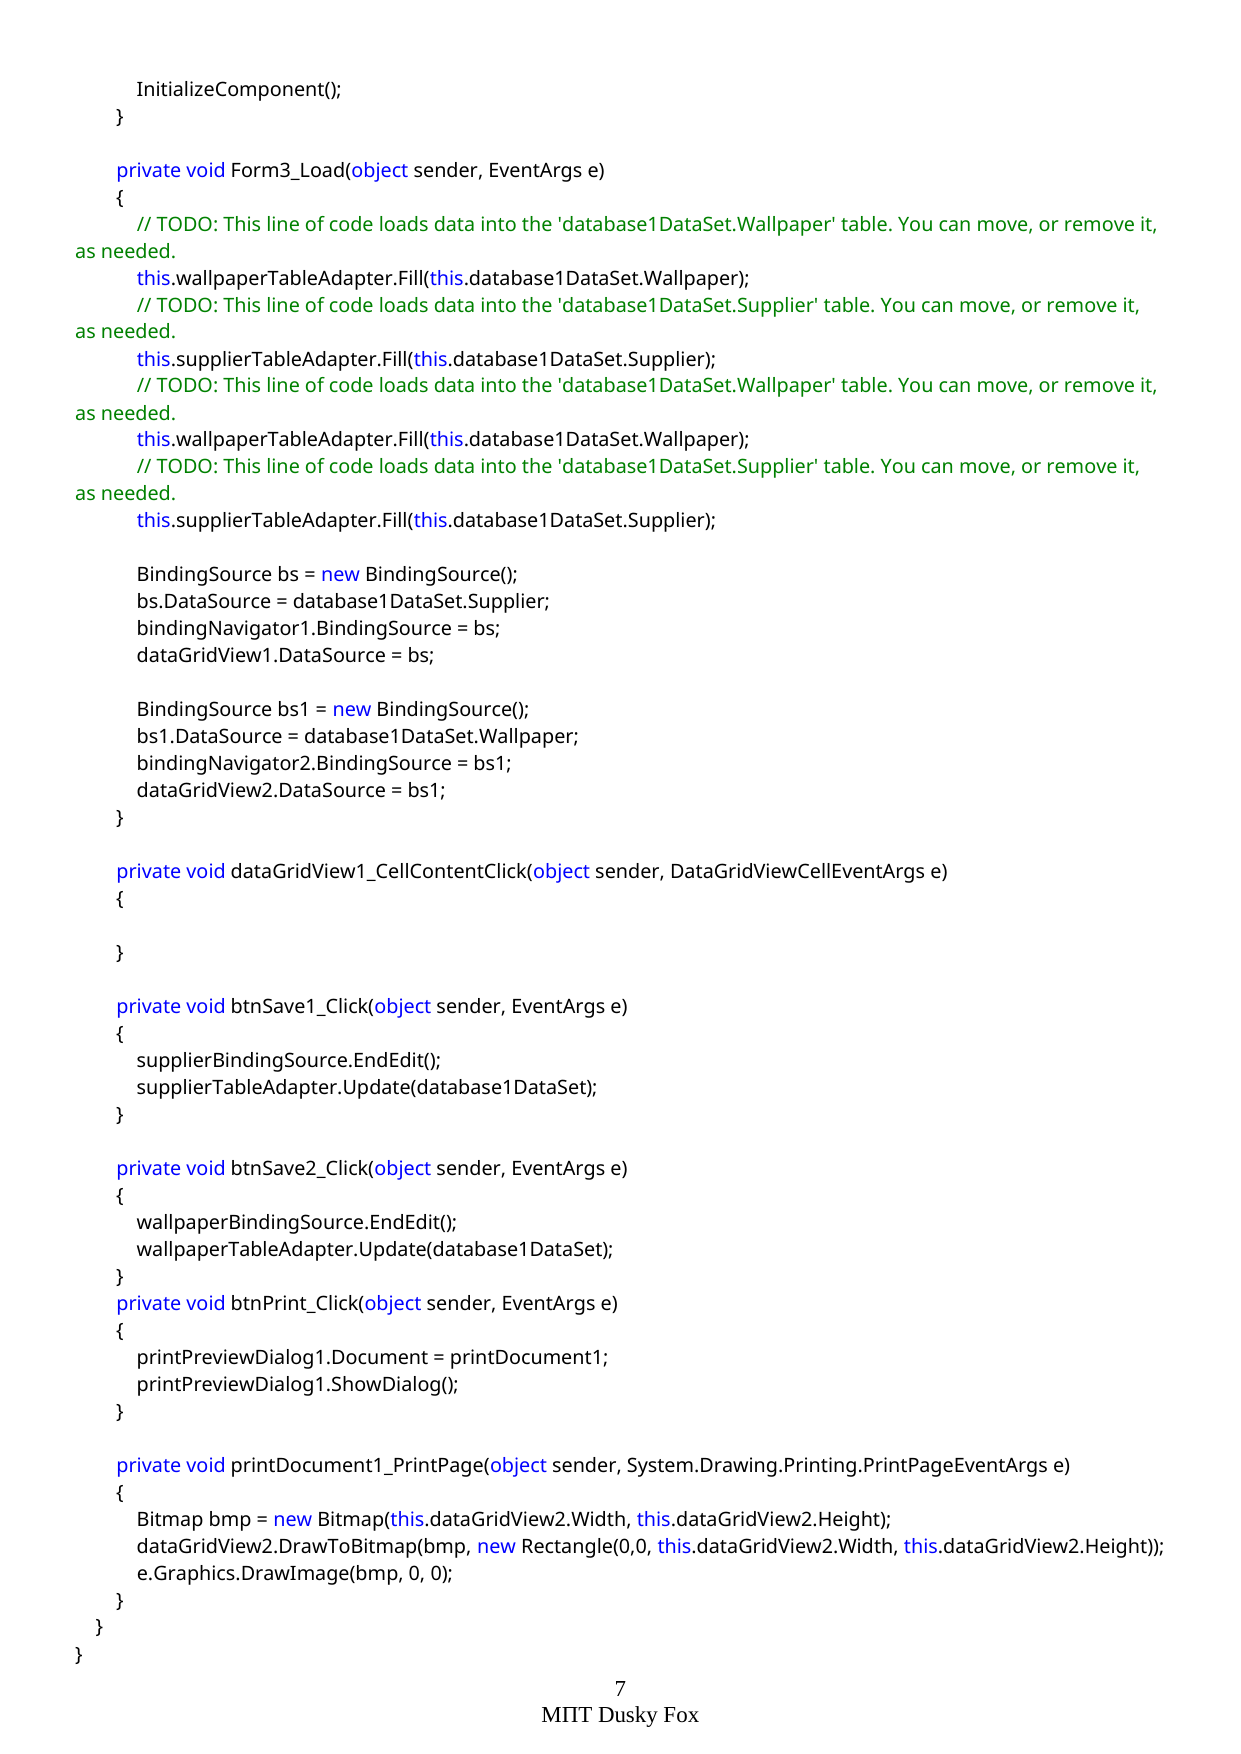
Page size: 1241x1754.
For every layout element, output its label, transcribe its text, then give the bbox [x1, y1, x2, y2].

text bs1.DataSource = database1DataSet.Wallpaper; [75, 722, 1165, 749]
text } [75, 803, 1165, 830]
text private void btnSave1_Click(object sender, EventArgs e) [75, 992, 1165, 1019]
text } [75, 938, 1165, 965]
text private void printDocument1_PrintPage(object sender, System.Drawing.Printing.PrintPageEventArgs e) [75, 1451, 1165, 1478]
text } [75, 1397, 1165, 1424]
text dataGridView1.DataSource = bs; [75, 642, 1165, 668]
text private void dataGridView1_CellContentClick(object sender, DataGridViewCellEventArgs e) [75, 857, 1165, 884]
text // TODO: This line of code loads data into the 'database1DataSet.Wallpaper' table. You can move, or remove it, as needed. [75, 210, 1165, 264]
text dataGridView2.DataSource = bs1; [75, 776, 1165, 803]
text { [75, 1019, 1165, 1046]
text dataGridView2.DrawToBitmap(bmp, new Rectangle(0,0, this.dataGridView2.Width, this.dataGridView2.Height)); [75, 1532, 1165, 1559]
text // TODO: This line of code loads data into the 'database1DataSet.Supplier' table. You can move, or remove it, as needed. [75, 291, 1165, 345]
text // TODO: This line of code loads data into the 'database1DataSet.Supplier' table. You can move, or remove it, as needed. [75, 453, 1165, 507]
text } [75, 1100, 1165, 1127]
text } [75, 1640, 1165, 1667]
text { [75, 1181, 1165, 1208]
text supplierTableAdapter.Update(database1DataSet); [75, 1073, 1165, 1100]
text wallpaperTableAdapter.Update(database1DataSet); [75, 1235, 1165, 1262]
text { [75, 1478, 1165, 1505]
text this.wallpaperTableAdapter.Fill(this.database1DataSet.Wallpaper); [75, 264, 1165, 291]
text bindingNavigator2.BindingSource = bs1; [75, 749, 1165, 776]
text e.Graphics.DrawImage(bmp, 0, 0); [75, 1559, 1165, 1586]
text this.supplierTableAdapter.Fill(this.database1DataSet.Supplier); [75, 507, 1165, 534]
text { [75, 1316, 1165, 1343]
text BindingSource bs = new BindingSource(); [75, 561, 1165, 588]
text printPreviewDialog1.Document = printDocument1; [75, 1343, 1165, 1370]
text } [75, 102, 1165, 129]
text wallpaperBindingSource.EndEdit(); [75, 1208, 1165, 1235]
text } [75, 1613, 1165, 1640]
text InitializeComponent(); [75, 75, 1165, 102]
text BindingSource bs1 = new BindingSource(); [75, 696, 1165, 722]
text { [75, 884, 1165, 911]
text { [75, 183, 1165, 210]
text bindingNavigator1.BindingSource = bs; [75, 614, 1165, 642]
text supplierBindingSource.EndEdit(); [75, 1046, 1165, 1073]
text printPreviewDialog1.ShowDialog(); [75, 1370, 1165, 1397]
text bs.DataSource = database1DataSet.Supplier; [75, 588, 1165, 614]
text Bitmap bmp = new Bitmap(this.dataGridView2.Width, this.dataGridView2.Height); [75, 1505, 1165, 1532]
text } [75, 1586, 1165, 1613]
text this.wallpaperTableAdapter.Fill(this.database1DataSet.Wallpaper); [75, 426, 1165, 453]
text private void btnSave2_Click(object sender, EventArgs e) [75, 1154, 1165, 1181]
text private void btnPrint_Click(object sender, EventArgs e) [75, 1289, 1165, 1316]
text private void Form3_Load(object sender, EventArgs e) [75, 156, 1165, 183]
text } [75, 1262, 1165, 1289]
text this.supplierTableAdapter.Fill(this.database1DataSet.Supplier); [75, 345, 1165, 372]
text // TODO: This line of code loads data into the 'database1DataSet.Wallpaper' table. You can move, or remove it, as needed. [75, 372, 1165, 426]
